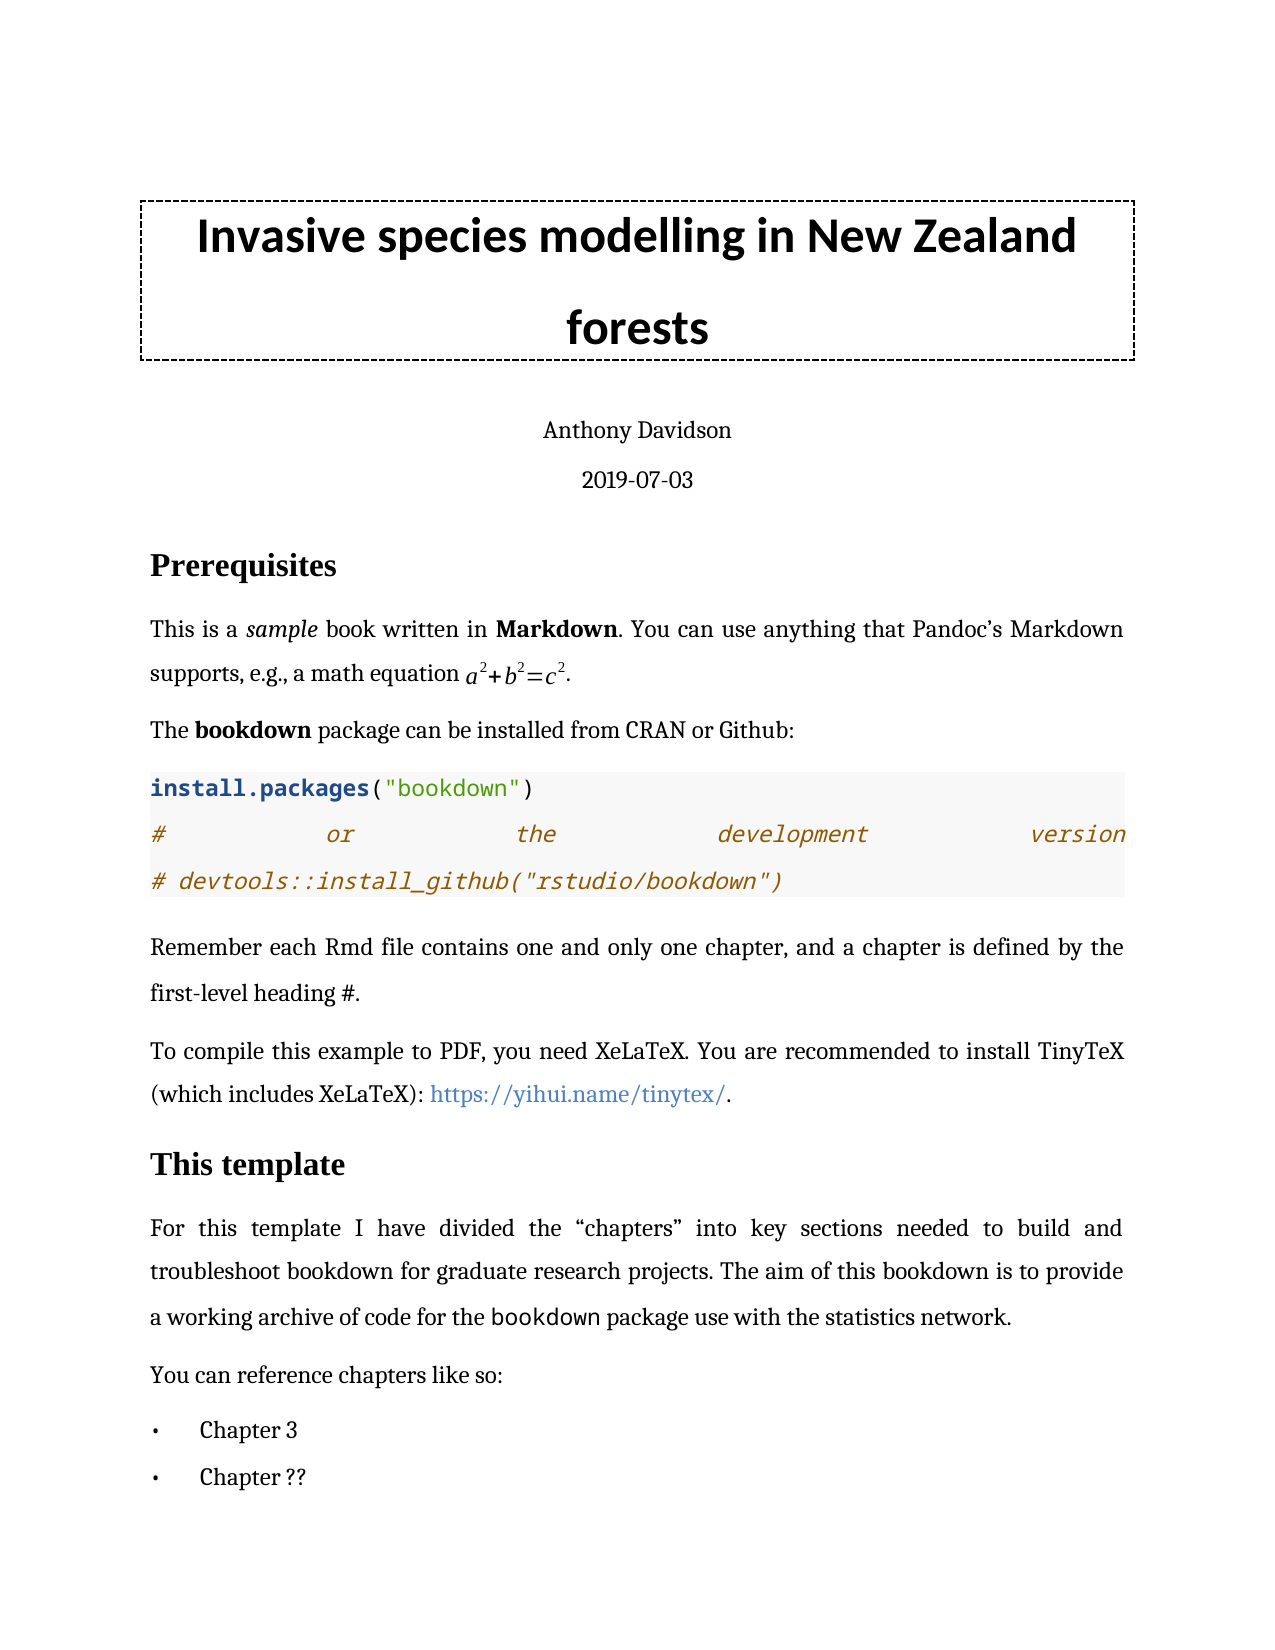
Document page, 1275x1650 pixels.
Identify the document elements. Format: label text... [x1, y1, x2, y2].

list Chapter ?? [150, 1463, 1125, 1492]
text 2019-07-03 [150, 466, 1125, 495]
text install.packages("bookdown") # or the development version # devtools::install_github("rstudio/bookdown") [150, 850, 1125, 897]
text Anthony Davidson [150, 416, 1125, 445]
text For this template I have divided the “chapters” into key sections needed to build and troubleshoot bookdown for graduate research projects. The aim of this bookdown is to provide a working archive of code for the bookdown package use with the statistics network. [150, 1214, 1125, 1333]
text The bookdown package can be installed from CRAN or Github: [150, 716, 1125, 745]
list Chapter 3 [150, 1416, 1125, 1445]
text Remember each Rmd file contains one and only one chapter, and a chapter is defined by the first-level heading #. [150, 933, 1125, 1009]
text To compile this example to PDF, you need XeLaTeX. You are recommended to install TinyTeX (which includes XeLaTeX): https://yihui.name/tinytex/. [150, 1037, 1125, 1109]
subtitle This template [150, 1144, 1125, 1182]
title Invasive species modelling in New Zealand forests [139, 200, 1135, 361]
text You can reference chapters like so: [150, 1361, 1125, 1389]
text install.packages("bookdown") # or the development version # devtools::install_github("rstudio/bookdown") [150, 772, 1125, 819]
text This is a sample book written in Markdown. You can use anything that Pandoc’s Markdown supports, e.g., a math equation . [150, 615, 1125, 689]
subtitle Prerequisites [150, 545, 1125, 583]
